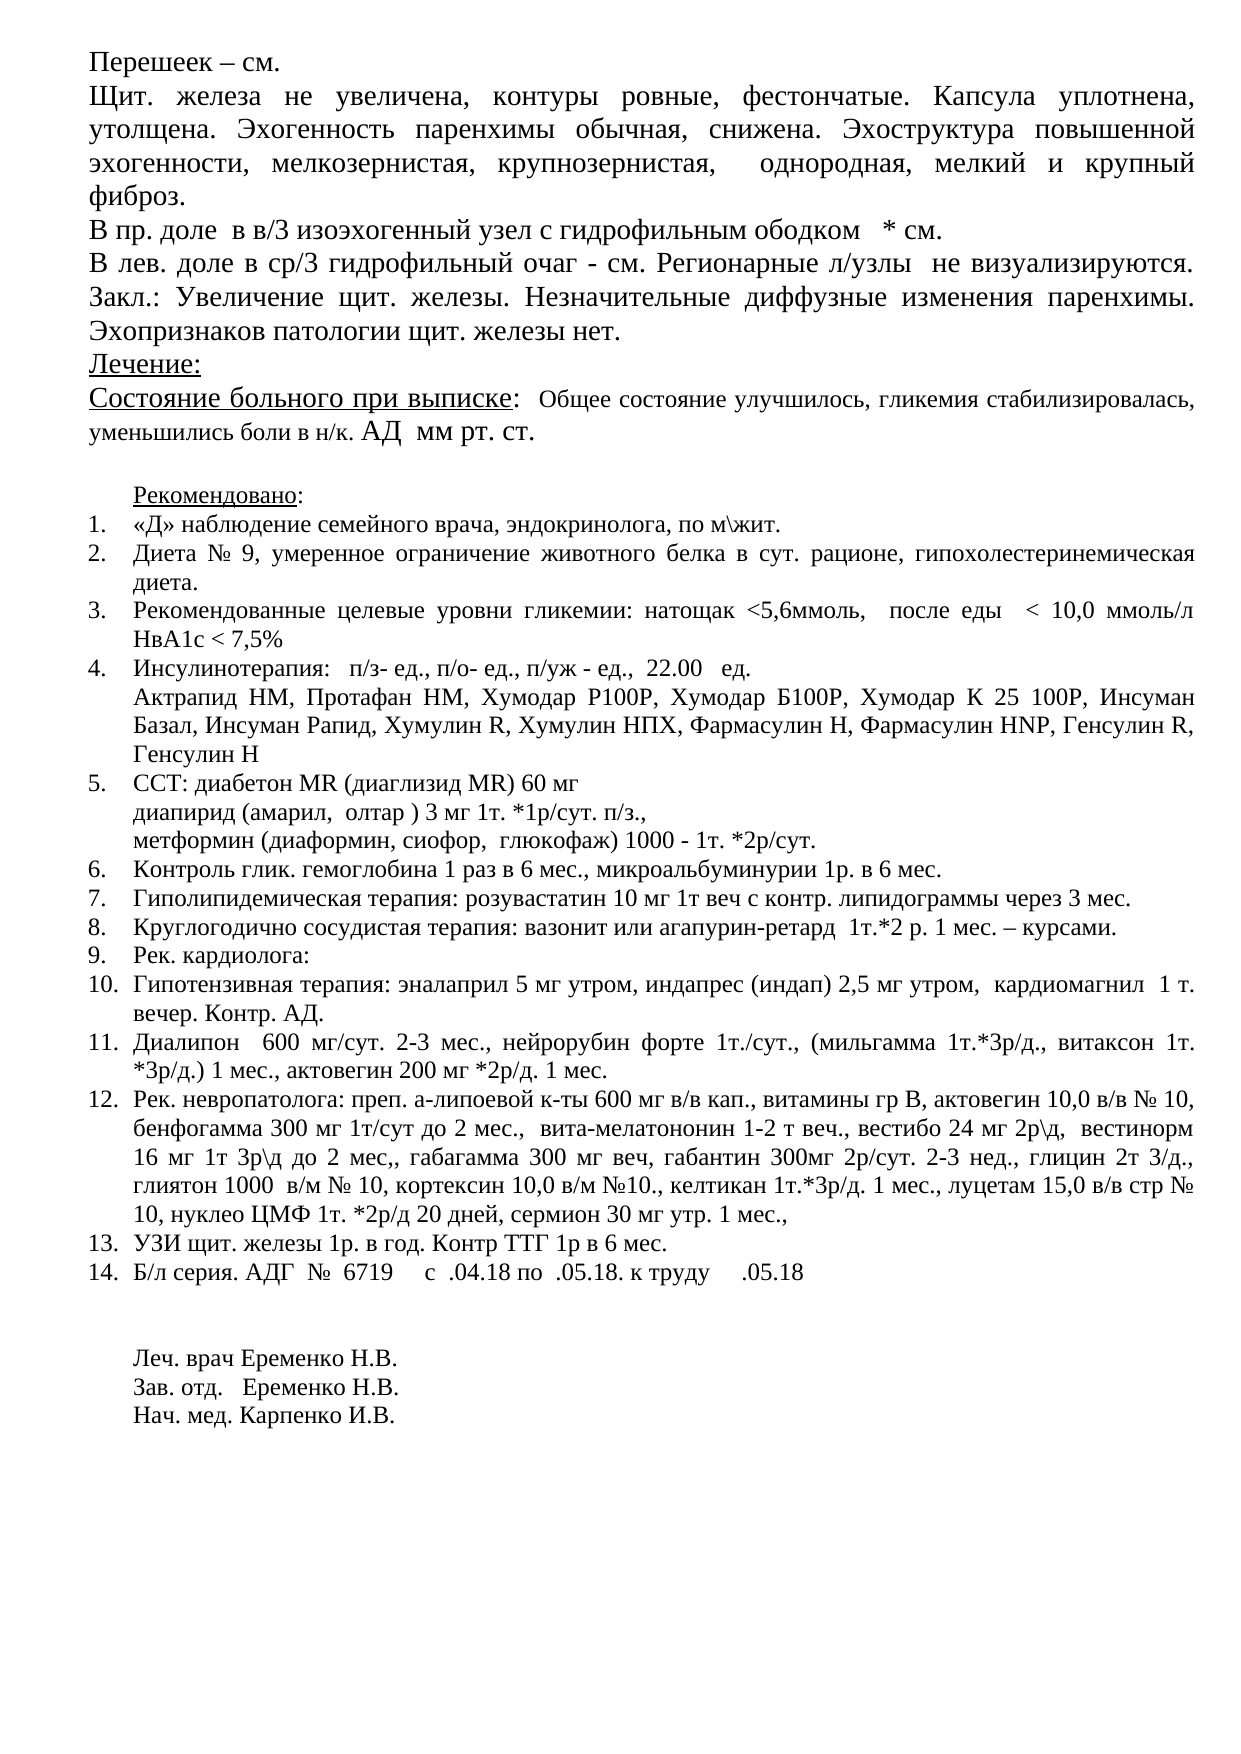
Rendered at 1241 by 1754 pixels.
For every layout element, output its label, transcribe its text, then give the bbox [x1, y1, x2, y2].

text Состояние больного при выписке: АД мм рт. ст. [89, 380, 1196, 447]
text Нач. мед. Карпенко И.В. [133, 1400, 1196, 1429]
text Леч. врач [133, 1343, 1196, 1372]
list 600 мг/сут. 2-3 мес., нейрорубин форте 1т./сут., (мильгамма 1т.*3р/д., витаксон 1т. *3р/д.) 1 мес., актовегин 200 мг *2р/д. 1 мес. [88, 1027, 1196, 1084]
list УЗИ щит. железы 1р. в год. Контр ТТГ 1р в 6 мес. [88, 1228, 1196, 1257]
list Рек. невропатолога: преп. а-липоевой к-ты 600 мг в/в кап., витамины гр В, актовегин 10,0 в/в № 10, бенфогамма 300 мг 1т/сут до 2 мес., вита-мелатононин 1-2 т веч., вестибо 24 мг 2р\д, вестинорм 16 мг 1т 3р\д до 2 мес,, габагамма 300 мг веч, габантин 300мг 2р/сут. 2-3 нед., глицин 2т 3/д., глиятон 1000 в/м № 10, кортексин 10,0 в/м №10., келтикан 1т.*3р/д. 1 мес., луцетам 15,0 в/в стр № 10, нуклео ЦМФ 1т. *2р/д 20 дней, сермион 30 мг утр. 1 мес., [88, 1084, 1196, 1228]
list Диета № 9, умеренное ограничение животного белка в сут. рационе, гипохолестеринемическая диета. [88, 538, 1196, 595]
text В лев. доле в ср/3 гидрофильный очаг - см. Регионарные л/узлы не визуализируются. Закл.: щит. железы. Незначительные диффузные изменения паренхимы. Эхопризнаков патологии щит. железы нет. [89, 246, 1196, 346]
text В пр. доле в в/3 изоэхогенный узел с гидрофильным ободком * см. [89, 212, 1196, 246]
text Лечение: [89, 346, 1196, 380]
list Рек. кардиолога: [88, 940, 1196, 969]
list «Д» наблюдение семейного врача, эндокринолога, по м\жит. [88, 509, 1196, 538]
list Инсулинотерапия: п/з- ед., п/о- ед., п/уж - ед., 22.00 ед. [88, 653, 1196, 682]
list Круглогодично сосудистая терапия: вазонит или агапурин-ретард 1т.*2 р. 1 мес. – курсами. [88, 912, 1196, 940]
list Контроль глик. гемоглобина 1 раз в 6 мес., 1р. в 6 мес. [88, 854, 1196, 883]
list эналаприл 5 мг утром, индапрес (индап) 2,5 мг утром, кардиомагнил 1 т. вечер. Контр. АД. [88, 969, 1196, 1027]
text Щит. железа не увеличена, контуры ровные, фестончатые. Капсула уплотнена, утолщена. Эхогенность паренхимы обычная, снижена. Эхоструктура повышенной эхогенности, мелкозернистая, крупнозернистая, однородная, мелкий и крупный фиброз. [89, 78, 1196, 212]
list Рекомендованные целевые уровни гликемии: натощак <5,6ммоль, после еды < 10,0 ммоль/л НвА1с < 7,5% [88, 595, 1196, 653]
text метформин (диаформин, сиофор, глюкофаж) 1000 - 1т. *2р/сут. [133, 825, 1196, 854]
list Б/л серия. АДГ № 6719 с .04.18 по .05.18. к труду .05.18 [88, 1257, 1196, 1285]
list ССТ: диабетон МR (диаглизид МR) 60 мг [88, 768, 1196, 797]
text Рекомендовано: [133, 480, 1196, 509]
list Гиполипидемическая терапия: 10 мг 1т веч с контр. липидограммы через 3 мес. [88, 883, 1196, 912]
text диапирид (амарил, олтар ) 3 мг 1т. *1р/сут. п/з., [133, 797, 1196, 825]
text Перешеек – см. [89, 44, 1196, 78]
text Актрапид НМ, Протафан НМ, Хумодар Р100Р, Хумодар Б100Р, Хумодар К 25 100Р, Инсуман Базал, Инсуман Рапид, Хумулин R, Хумулин НПХ, Фармасулин Н, Фармасулин НNР, Генсулин R, Генсулин Н [133, 682, 1196, 768]
